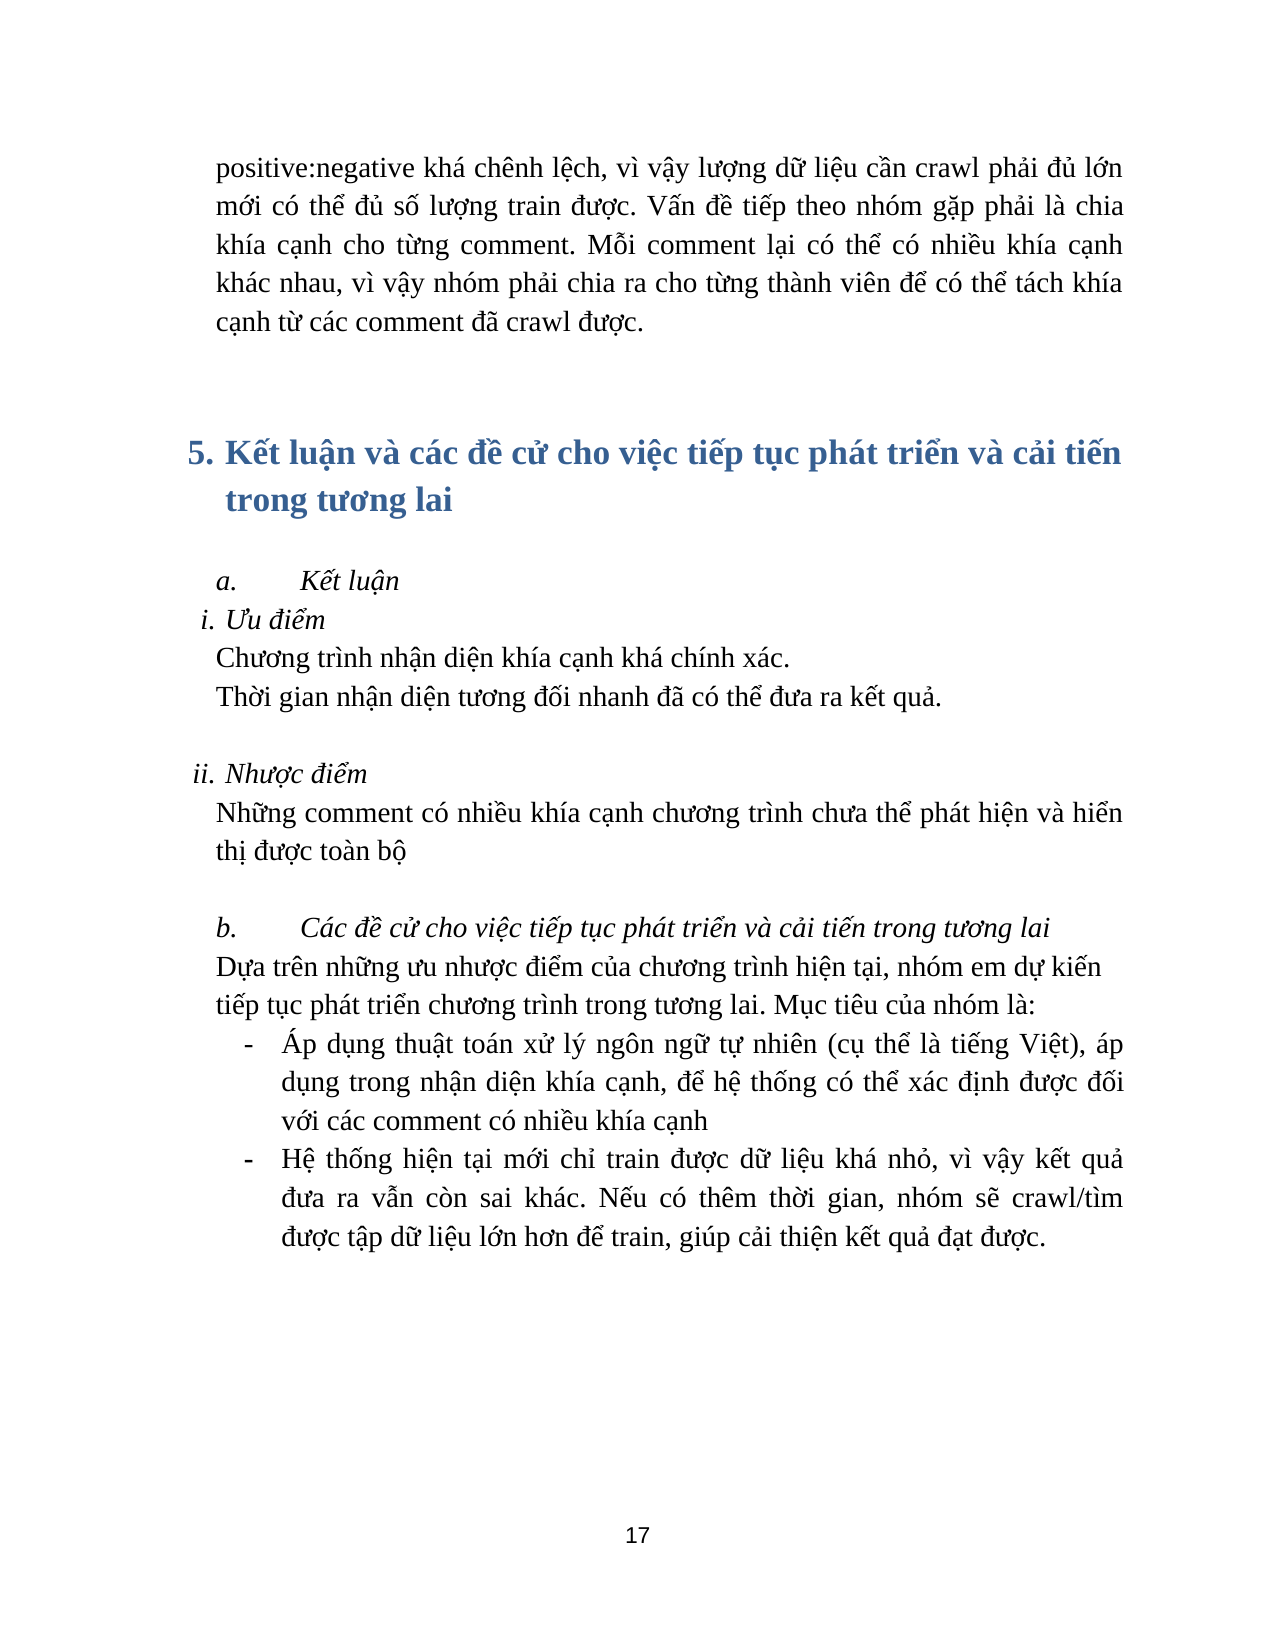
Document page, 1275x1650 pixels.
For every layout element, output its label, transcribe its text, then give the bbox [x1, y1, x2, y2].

list Chương trình nhận diện khía cạnh khá chính xác. [216, 641, 1125, 674]
list Nhược điểm [216, 756, 1125, 790]
list Kết luận [216, 563, 1125, 597]
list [216, 150, 1125, 338]
list Thời gian nhận diện tương đối nhanh đã có thể đưa ra kết quả. [216, 679, 1125, 713]
list Áp dụng thuật toán xử lý ngôn ngữ tự nhiên (cụ thể là tiếng Việt), áp dụng trong nhận diện khía cạnh, để hệ thống có thể xác định được đối với các comment có nhiều khía cạnh [244, 1026, 1125, 1137]
list Ưu điểm [216, 602, 1125, 636]
list Dựa trên những ưu nhược điểm của chương trình hiện tại, nhóm em dự kiến tiếp tục phát triển chương trình trong tương lai. Mục tiêu của nhóm là: [216, 949, 1125, 1021]
subtitle Kết luận và các đề cử cho việc tiếp tục phát triển và cải tiến trong tương lai [187, 431, 1125, 519]
list Các đề cử cho việc tiếp tục phát triển và cải tiến trong tương lai [216, 910, 1125, 944]
list Những comment có nhiều khía cạnh chương trình chưa thể phát hiện và hiển thị được toàn bộ [216, 795, 1125, 867]
list Hệ thống hiện tại mới chỉ train được dữ liệu khá nhỏ, vì vậy kết quả đưa ra vẫn còn sai khác. Nếu có thêm thời gian, nhóm sẽ crawl/tìm được tập dữ liệu lớn hơn để train, giúp cải thiện kết quả đạt được. [244, 1142, 1125, 1252]
